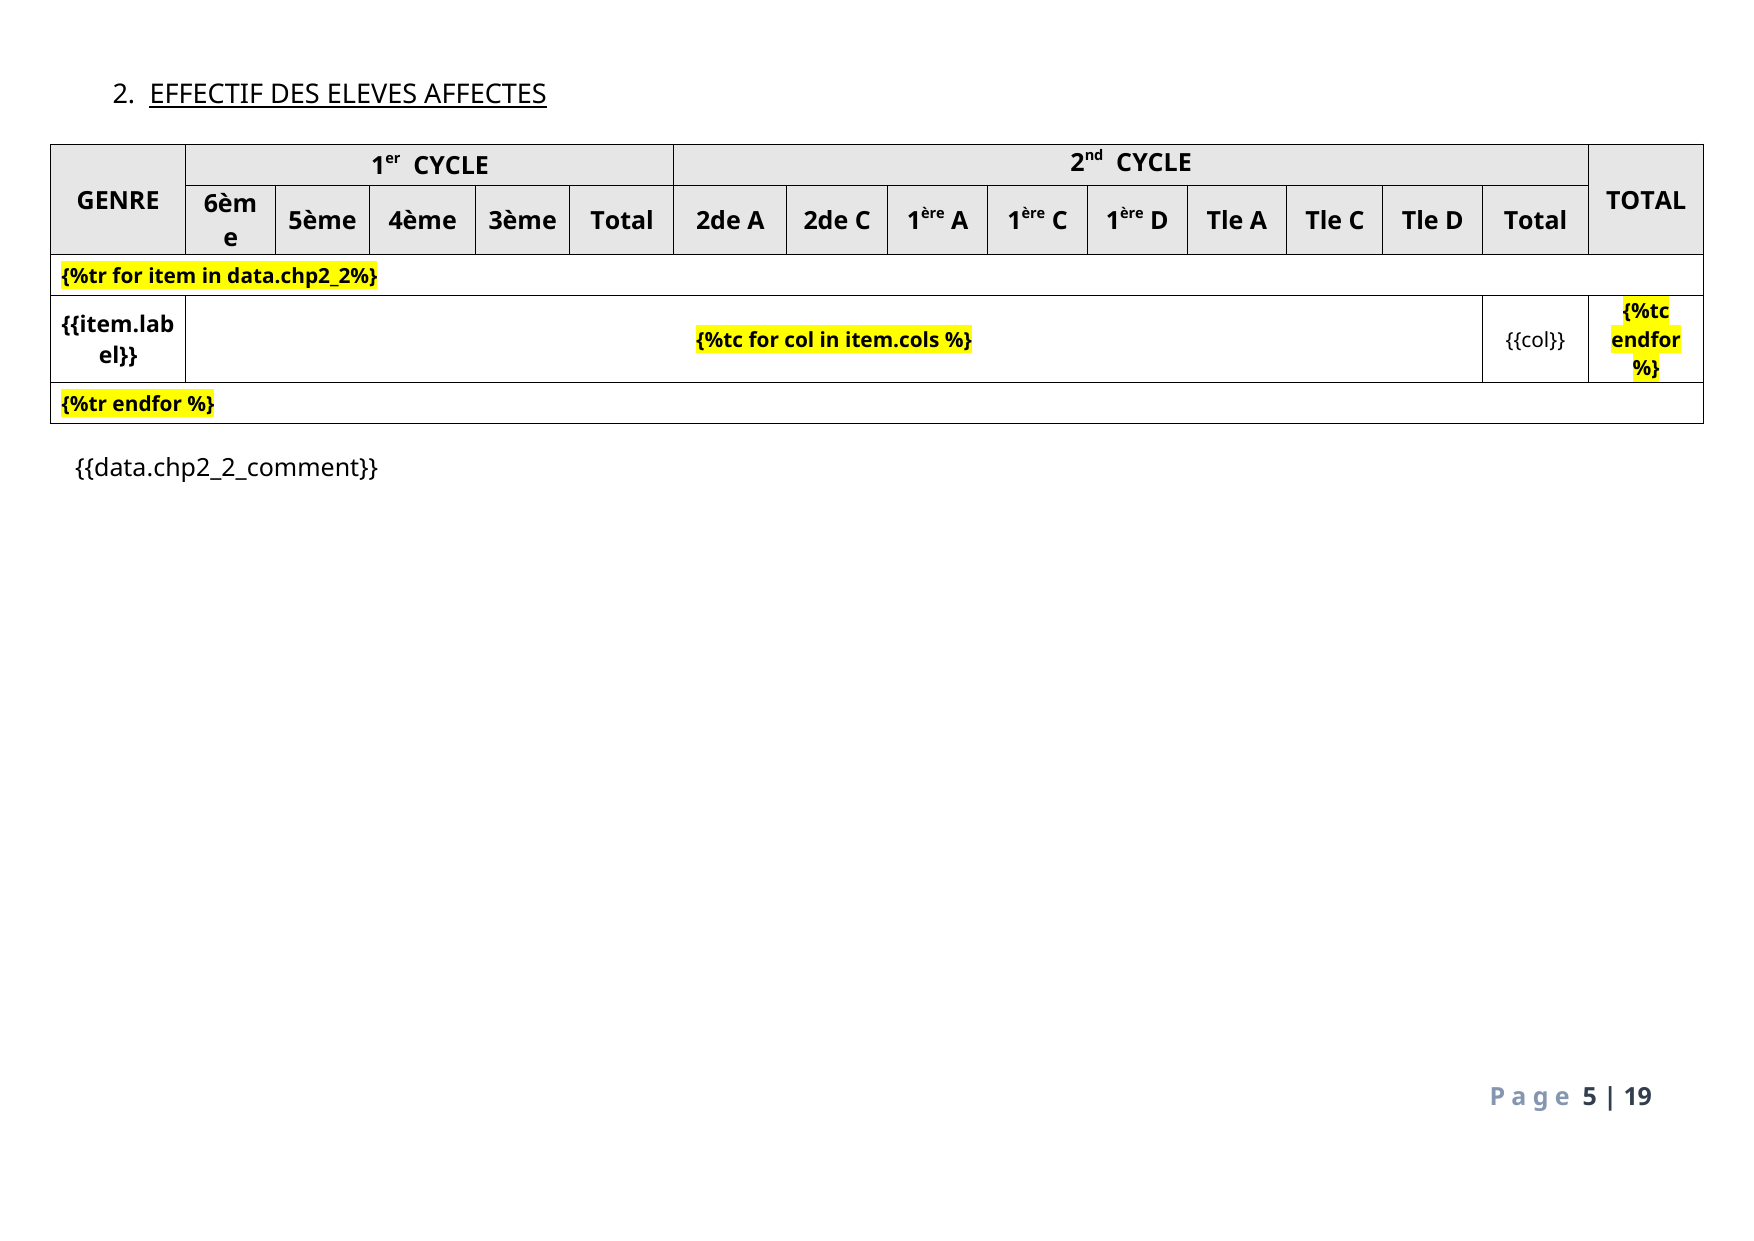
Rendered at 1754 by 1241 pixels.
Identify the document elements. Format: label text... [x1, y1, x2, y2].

table_header TOTAL [1589, 145, 1703, 254]
table_header 2nd CYCLE [674, 145, 1588, 185]
table_cell 3ème [476, 186, 569, 254]
table_cell {{col}} [1483, 296, 1588, 382]
table_cell {%tr for item in data.chp2_2%} [51, 255, 1703, 295]
table_cell Tle A [1188, 186, 1286, 254]
table_cell 6ème [186, 186, 275, 254]
table_cell {%tc endfor %} [1589, 296, 1633, 382]
table_cell 2de A [674, 186, 786, 254]
table_header GENRE [51, 145, 185, 254]
table_cell 1ère A [888, 186, 987, 254]
table_cell {%tc endfor %} [1659, 296, 1703, 382]
table_cell 1ère D [1088, 186, 1187, 254]
table_cell 4ème [370, 186, 475, 254]
table_cell Total [1483, 186, 1588, 254]
table_cell Tle D [1383, 186, 1482, 254]
table_cell 2de C [787, 186, 887, 254]
table_cell {%tc for col in item.cols %} [186, 296, 1482, 382]
subtitle EFFECTIF DES ELEVES AFFECTES [112, 75, 1679, 112]
table_cell 1ère C [988, 186, 1087, 254]
table_cell {{item.label}} [51, 296, 185, 382]
table_cell Tle C [1287, 186, 1382, 254]
table_header 1er CYCLE [186, 145, 673, 185]
table_cell 5ème [276, 186, 369, 254]
table_cell {%tr endfor %} [51, 383, 1703, 423]
text {{data.chp2_2_comment}} [75, 449, 1679, 483]
table_cell Total [570, 186, 673, 254]
